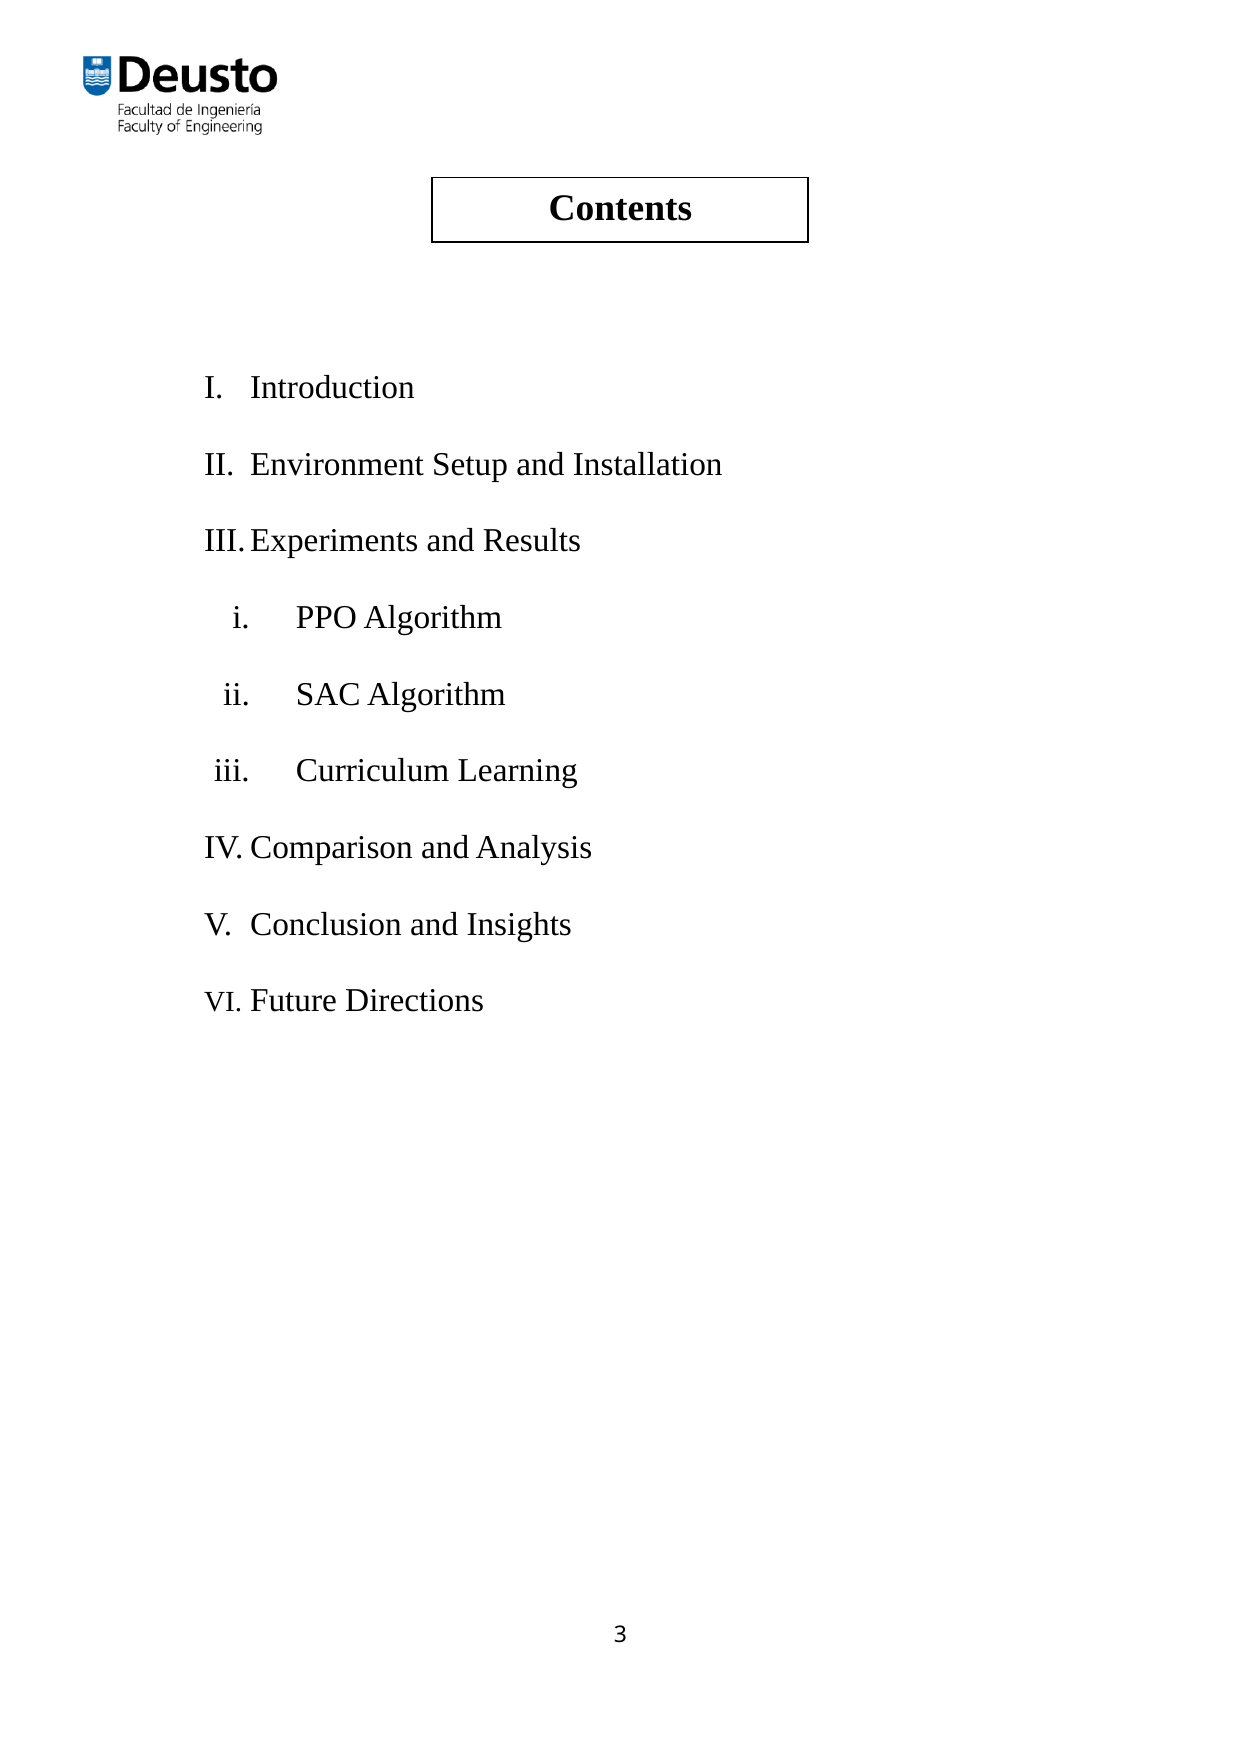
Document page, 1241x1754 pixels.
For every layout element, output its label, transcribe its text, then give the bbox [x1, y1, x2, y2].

list Introduction [204, 367, 1093, 406]
picture [38, 13, 324, 178]
list Environment Setup and Installation [204, 444, 1093, 482]
list Experiments and Results [204, 521, 1093, 559]
list Comparison and Analysis [204, 827, 1093, 866]
list Curriculum Learning [250, 751, 1093, 789]
list Conclusion and Insights [204, 904, 1093, 942]
list SAC Algorithm [250, 674, 1093, 712]
list Future Directions [204, 981, 1093, 1019]
list PPO Algorithm [250, 597, 1093, 636]
